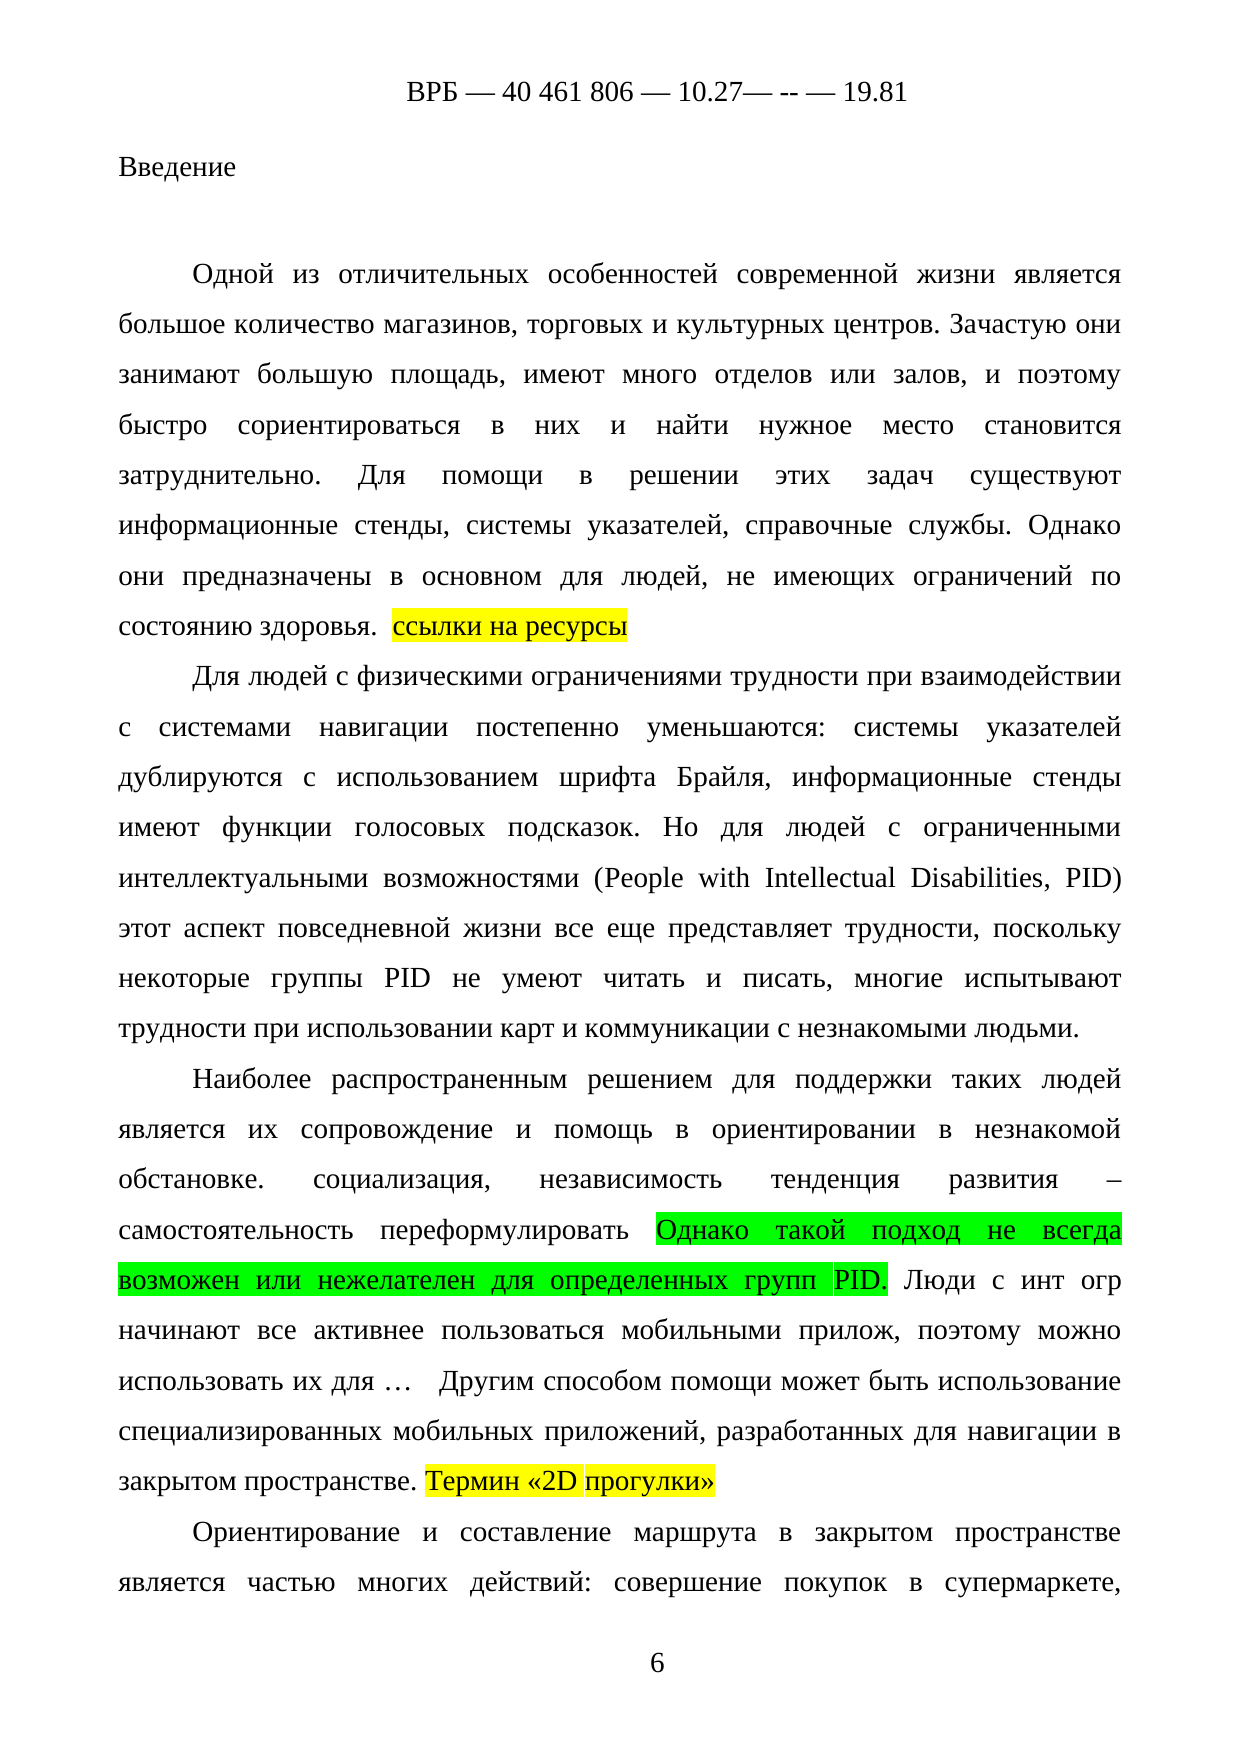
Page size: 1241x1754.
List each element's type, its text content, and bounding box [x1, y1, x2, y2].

text Наиболее распространенным решением для поддержки таких людей является их сопровождение и помощь в ориентировании в незнакомой обстановке. социализация, независимость тенденция развития – самостоятельность переформулировать Однако такой подход не всегда возможен или нежелателен для определенных групп PID. Люди с инт огр начинают все активнее пользоваться мобильными прилож, поэтому можно использовать их для … Другим способом помощи может быть использование специализированных мобильных приложений, разработанных для навигации в закрытом пространстве. Термин «2D прогулки» [118, 1061, 1122, 1497]
subtitle Введение [118, 149, 1122, 183]
text Для людей с физическими ограничениями трудности при взаимодействии с системами навигации постепенно уменьшаются: системы указателей дублируются с использованием шрифта Брайля, информационные стенды имеют функции голосовых подсказок. Но для людей с ограниченными интеллектуальными возможностями (People with Intellectual Disabilities, PID) этот аспект повседневной жизни все еще представляет трудности, поскольку некоторые группы PID не умеют читать и писать, многие испытывают трудности при использовании карт и коммуникации с незнакомыми людьми. [118, 658, 1122, 1044]
text Одной из отличительных особенностей современной жизни является большое количество магазинов, торговых и культурных центров. Зачастую они занимают большую площадь, имеют много отделов или залов, и поэтому быстро сориентироваться в них и найти нужное место становится затруднительно. Для помощи в решении этих задач существуют информационные стенды, системы указателей, справочные службы. Однако они предназначены в основном для людей, не имеющих ограничений по состоянию здоровья. ссылки на ресурсы [118, 256, 1122, 642]
